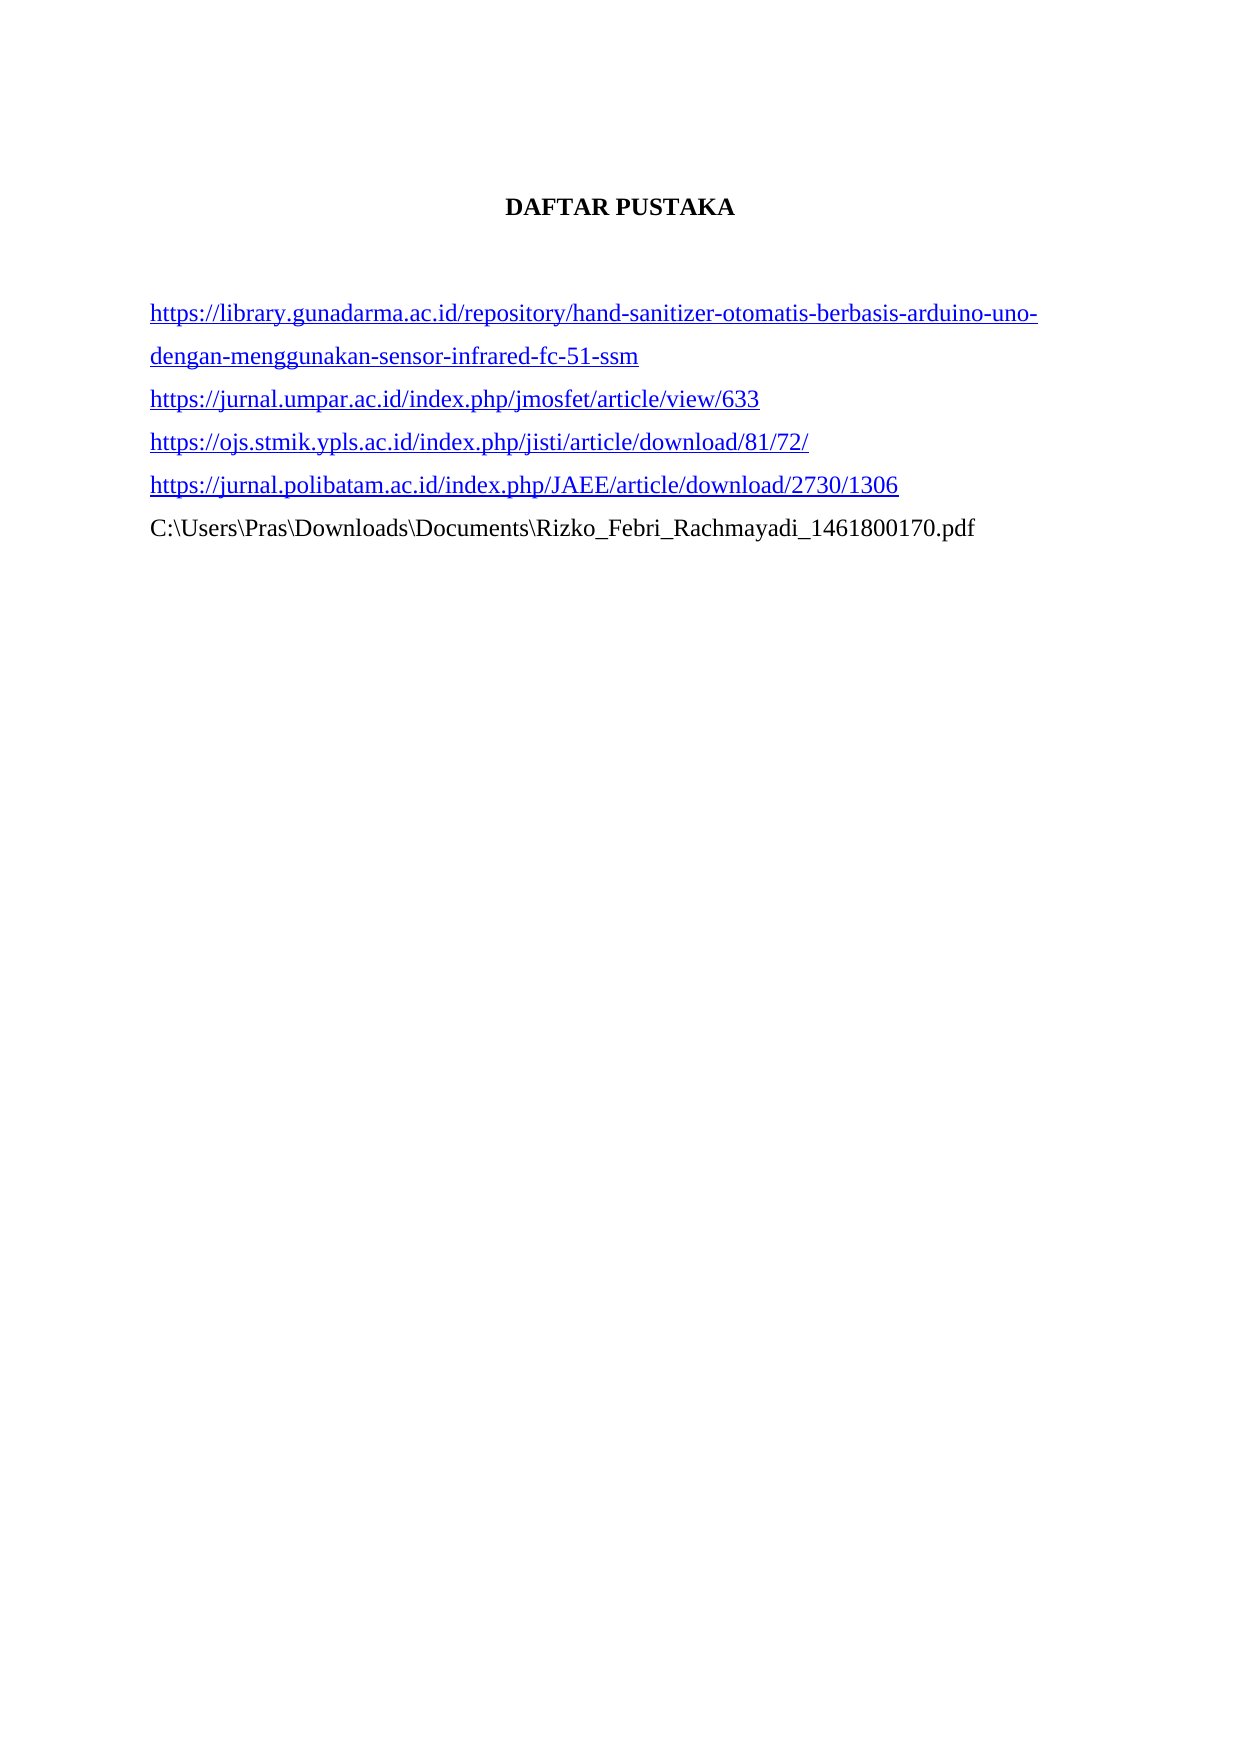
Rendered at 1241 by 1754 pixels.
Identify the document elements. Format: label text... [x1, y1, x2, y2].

text C:\Users\Pras\Downloads\Documents\Rizko_Febri_Rachmayadi_1461800170.pdf [150, 513, 1090, 542]
text https://jurnal.umpar.ac.id/index.php/jmosfet/article/view/633 [150, 384, 1090, 413]
text https://jurnal.polibatam.ac.id/index.php/JAEE/article/download/2730/1306 [150, 470, 1090, 499]
text https://ojs.stmik.ypls.ac.id/index.php/jisti/article/download/81/72/ [150, 427, 1090, 456]
subtitle DAFTAR PUSTAKA [150, 192, 1090, 220]
text https://library.gunadarma.ac.id/repository/hand-sanitizer-otomatis-berbasis-arduino-uno-dengan-menggunakan-sensor-infrared-fc-51-ssm [150, 298, 1090, 369]
